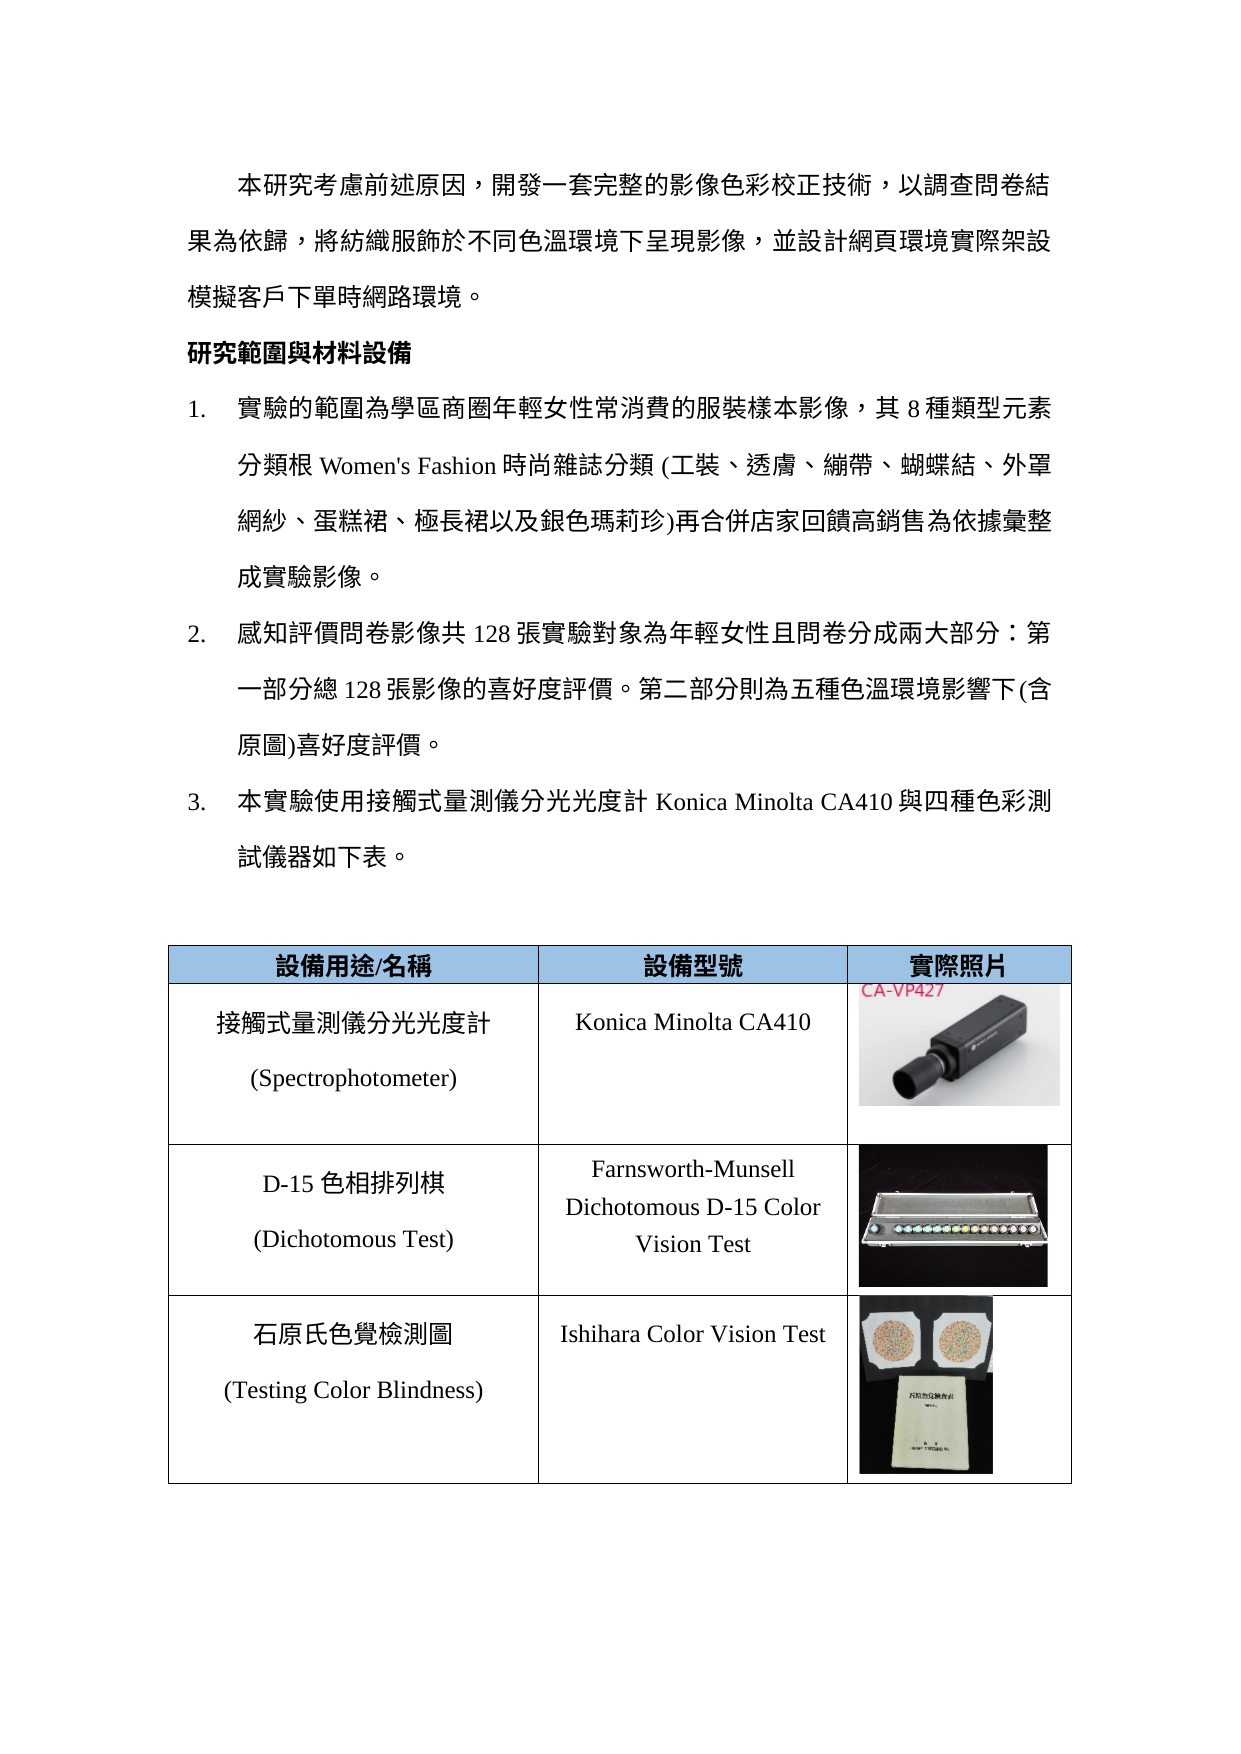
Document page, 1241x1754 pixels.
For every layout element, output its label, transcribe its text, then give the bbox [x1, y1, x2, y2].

picture [858, 984, 1060, 1106]
table_cell Konica Minolta CA410 [539, 984, 847, 1143]
table_cell Ishihara Color Vision Test [539, 1296, 847, 1483]
table_header 設備型號 [539, 946, 847, 983]
table_cell [848, 1145, 1071, 1294]
picture [860, 1296, 993, 1474]
table_header 實際照片 [848, 946, 1071, 983]
list 本實驗使用接觸式量測儀分光光度計Konica Minolta CA410與四種色彩測試儀器如下表。 [187, 781, 1053, 874]
table_cell D-15 色相排列棋 (Dichotomous Test) [169, 1145, 538, 1294]
table_cell 接觸式量測儀分光光度計 (Spectrophotometer) [169, 984, 538, 1143]
table_cell Farnsworth-Munsell Dichotomous D-15 Color Vision Test [539, 1145, 847, 1294]
table_header 設備用途/名稱 [169, 946, 538, 983]
table_cell [848, 1296, 1071, 1483]
picture [858, 1144, 1048, 1287]
table_cell 石原氏色覺檢測圖 (Testing Color Blindness) [169, 1296, 538, 1483]
text 本研究考慮前述原因，開發一套完整的影像色彩校正技術，以調查問卷結果為依歸，將紡織服飾於不同色溫環境下呈現影像，並設計網頁環境實際架設模擬客戶下單時網路環境。 [187, 164, 1053, 314]
list 感知評價問卷影像共128張實驗對象為年輕女性且問卷分成兩大部分：第一部分總128張影像的喜好度評價。第二部分則為五種色溫環境影響下(含原圖)喜好度評價。 [187, 613, 1053, 763]
list 實驗的範圍為學區商圈年輕女性常消費的服裝樣本影像，其8種類型元素分類根Women's Fashion時尚雜誌分類 (工裝、透膚、繃帶、蝴蝶結、外罩網紗、蛋糕裙、極長裙以及銀色瑪莉珍)再合併店家回饋高銷售為依據彙整成實驗影像。 [187, 388, 1053, 594]
table_cell [848, 984, 1071, 1143]
text 研究範圍與材料設備 [187, 333, 1053, 370]
